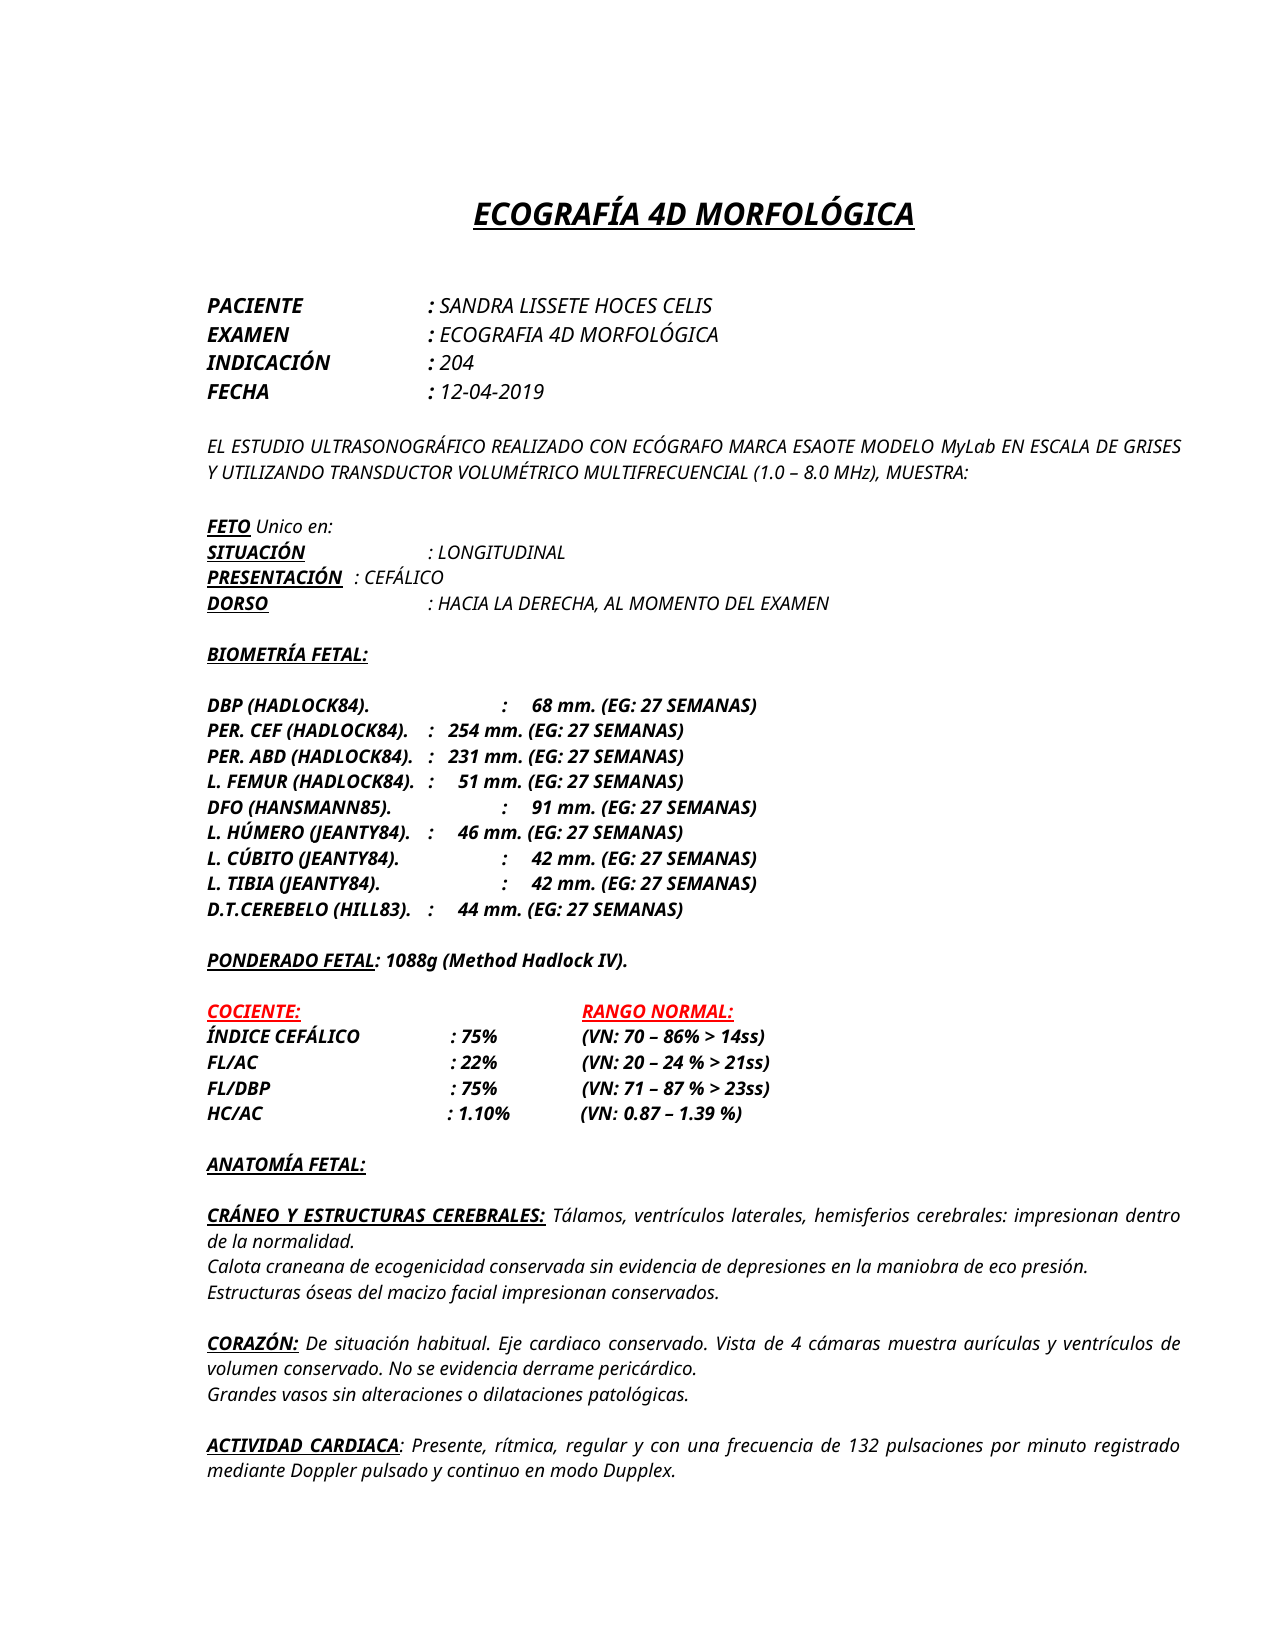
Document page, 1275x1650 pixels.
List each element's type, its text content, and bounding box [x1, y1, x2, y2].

text PER. ABD (HADLOCK84). : 231 mm. (EG: 27 SEMANAS) [207, 743, 1181, 769]
text COCIENTE: RANGO NORMAL: [207, 998, 1181, 1024]
text L. TIBIA (JEANTY84). : 42 mm. (EG: 27 SEMANAS) [207, 871, 1181, 896]
text FETO Unico en: [207, 513, 1181, 539]
text PRESENTACIÓN : CEFÁLICO [207, 564, 1181, 590]
text CORAZÓN: De situación habitual. Eje cardiaco conservado. Vista de 4 cámaras muestra aurículas y ventrículos de volumen conservado. No se evidencia derrame pericárdico. [207, 1330, 1181, 1381]
text CRÁNEO Y ESTRUCTURAS CEREBRALES: Tálamos, ventrículos laterales, hemisferios cerebrales: impresionan dentro de la normalidad. [207, 1202, 1181, 1253]
text INDICACIÓN : 204 [207, 348, 1181, 377]
text DBP (HADLOCK84). : 68 mm. (EG: 27 SEMANAS) [207, 692, 1181, 718]
text L. CÚBITO (JEANTY84). : 42 mm. (EG: 27 SEMANAS) [207, 845, 1181, 871]
text PER. CEF (HADLOCK84). : 254 mm. (EG: 27 SEMANAS) [207, 718, 1181, 743]
text L. HÚMERO (JEANTY84). : 46 mm. (EG: 27 SEMANAS) [207, 820, 1181, 845]
text Estructuras óseas del macizo facial impresionan conservados. [207, 1279, 1181, 1304]
text PONDERADO FETAL: 1088g (Method Hadlock IV). [207, 947, 1181, 973]
text FECHA : 12-04-2019 [207, 377, 1181, 405]
text BIOMETRÍA FETAL: [207, 641, 1181, 667]
text PACIENTE : SANDRA LISSETE HOCES CELIS [207, 291, 1181, 320]
text ACTIVIDAD CARDIACA: Presente, rítmica, regular y con una frecuencia de 132 pulsaciones por minuto registrado mediante Doppler pulsado y continuo en modo Dupplex. [207, 1432, 1181, 1483]
text DFO (HANSMANN85). : 91 mm. (EG: 27 SEMANAS) [207, 794, 1181, 820]
text Grandes vasos sin alteraciones o dilataciones patológicas. [207, 1381, 1181, 1407]
subtitle ECOGRAFÍA 4D MORFOLÓGICA [207, 192, 1181, 234]
text Calota craneana de ecogenicidad conservada sin evidencia de depresiones en la maniobra de eco presión. [207, 1253, 1181, 1279]
text EL ESTUDIO ULTRASONOGRÁFICO REALIZADO CON ECÓGRAFO MARCA ESAOTE MODELO MyLab EN ESCALA DE GRISES Y UTILIZANDO TRANSDUCTOR VOLUMÉTRICO MULTIFRECUENCIAL (1.0 – 8.0 MHz), MUESTRA: [207, 434, 1181, 485]
text D.T.CEREBELO (HILL83). : 44 mm. (EG: 27 SEMANAS) [207, 896, 1181, 922]
text EXAMEN : ECOGRAFIA 4D MORFOLÓGICA [207, 320, 1181, 348]
text DORSO : HACIA LA DERECHA, AL MOMENTO DEL EXAMEN [207, 590, 1181, 616]
text FL/AC : 22% (VN: 20 – 24 % > 21ss) [207, 1049, 1181, 1075]
text SITUACIÓN : LONGITUDINAL [207, 539, 1181, 564]
text ANATOMÍA FETAL: [207, 1151, 1181, 1177]
text L. FEMUR (HADLOCK84). : 51 mm. (EG: 27 SEMANAS) [207, 769, 1181, 794]
text ÍNDICE CEFÁLICO : 75% (VN: 70 – 86% > 14ss) [207, 1024, 1181, 1049]
text FL/DBP : 75% (VN: 71 – 87 % > 23ss) [207, 1075, 1181, 1100]
text HC/AC : 1.10% (VN: 0.87 – 1.39 %) [207, 1100, 1181, 1126]
